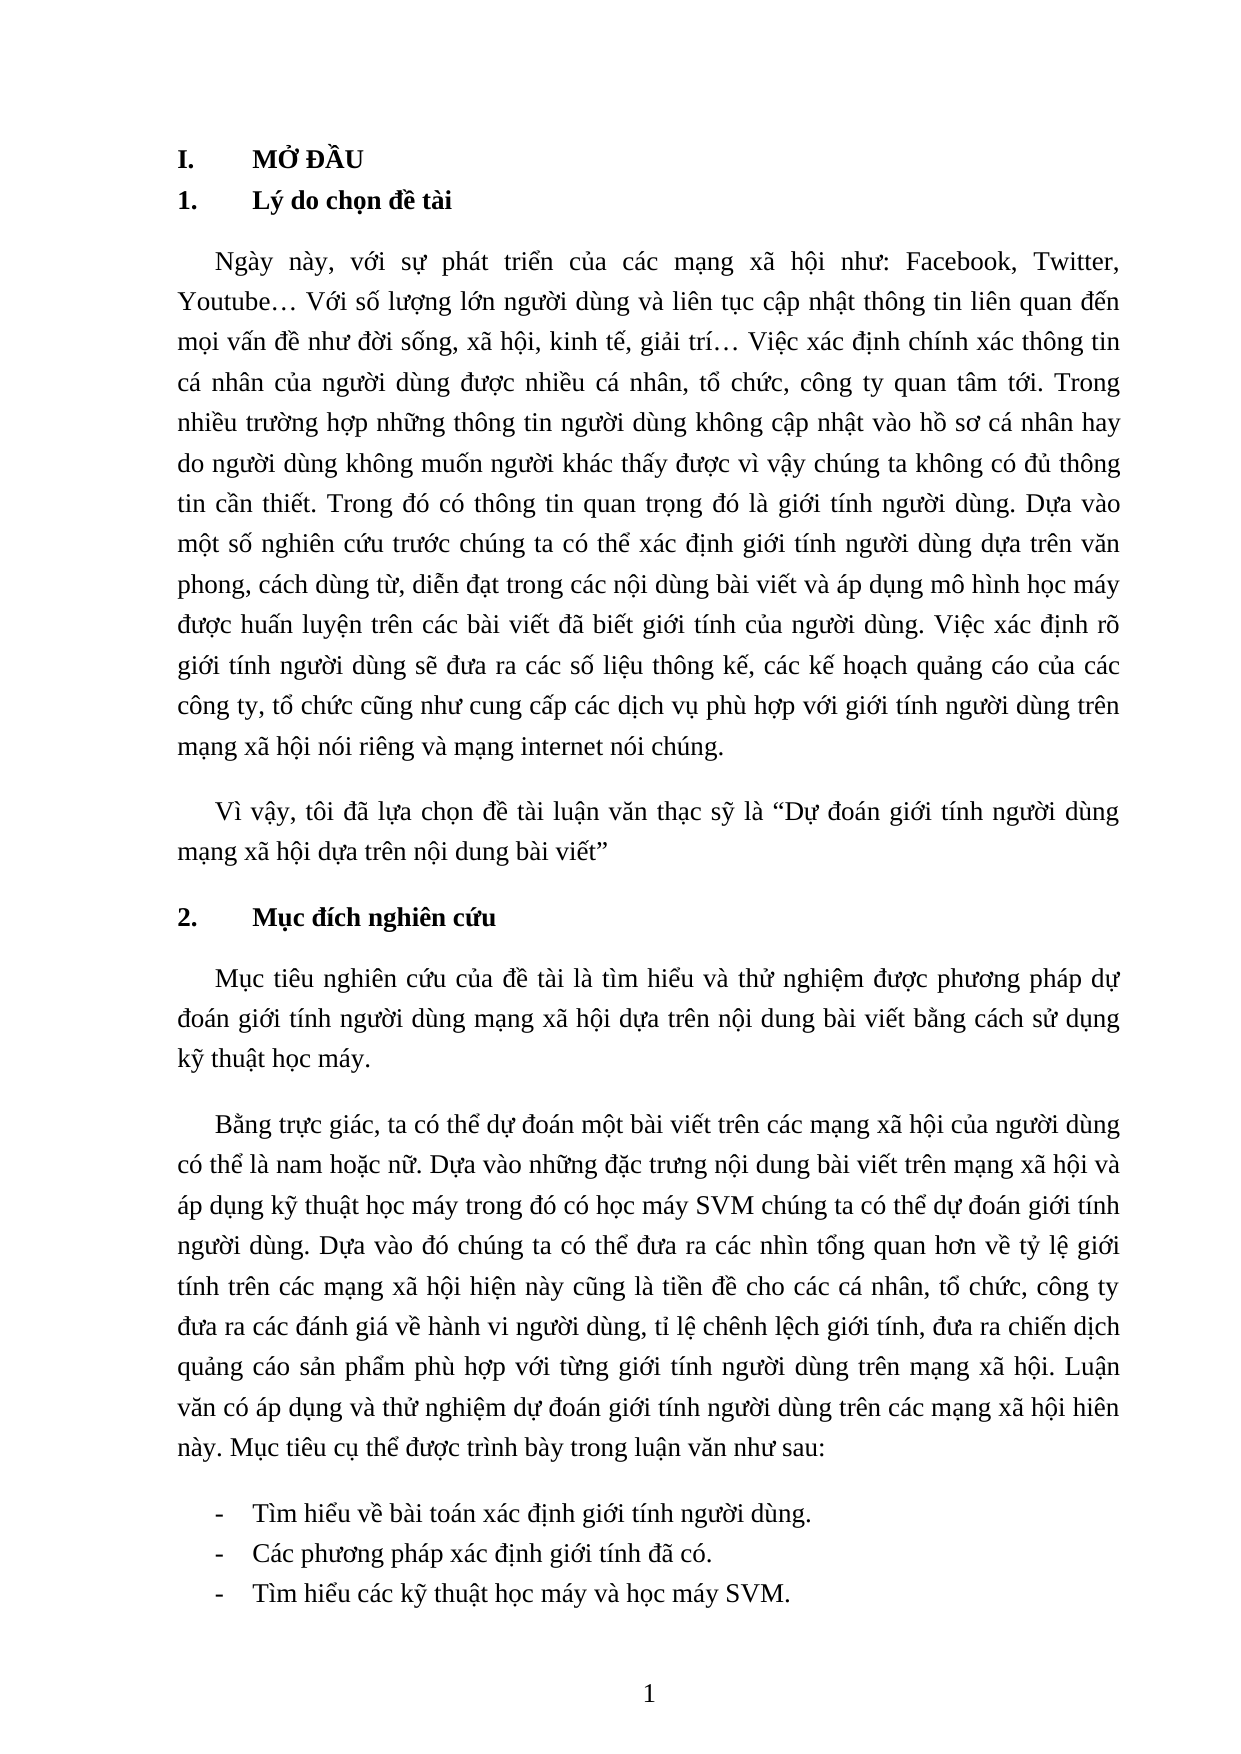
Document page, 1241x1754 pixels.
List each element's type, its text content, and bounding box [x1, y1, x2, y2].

text Vì vậy, tôi đã lựa chọn đề tài luận văn thạc sỹ là “Dự đoán giới tính người dùng mạng xã hội dựa trên nội dung bài viết” [177, 795, 1122, 867]
text Ngày này, với sự phát triển của các mạng xã hội như: Facebook, Twitter, Youtube… Với số lượng lớn người dùng và liên tục cập nhật thông tin liên quan đến mọi vấn đề như đời sống, xã hội, kinh tế, giải trí… Việc xác định chính xác thông tin cá nhân của người dùng được nhiều cá nhân, tổ chức, công ty quan tâm tới. Trong nhiều trường hợp những thông tin người dùng không cập nhật vào hồ sơ cá nhân hay do người dùng không muốn người khác thấy được vì vậy chúng ta không có đủ thông tin cần thiết. Trong đó có thông tin quan trọng đó là giới tính người dùng. Dựa vào một số nghiên cứu trước chúng ta có thể xác định giới tính người dùng dựa trên văn phong, cách dùng từ, diễn đạt trong các nội dùng bài viết và áp dụng mô hình học máy được huấn luyện trên các bài viết đã biết giới tính của người dùng. Việc xác định rõ giới tính người dùng sẽ đưa ra các số liệu thông kế, các kế hoạch quảng cáo của các công ty, tổ chức cũng như cung cấp các dịch vụ phù hợp với giới tính người dùng trên mạng xã hội nói riêng và mạng internet nói chúng. [177, 245, 1122, 761]
list Tìm hiểu về bài toán xác định giới tính người dùng. [214, 1497, 1122, 1528]
text Bằng trực giác, ta có thể dự đoán một bài viết trên các mạng xã hội của người dùng có thể là nam hoặc nữ. Dựa vào những đặc trưng nội dung bài viết trên mạng xã hội và áp dụng kỹ thuật học máy trong đó có học máy SVM chúng ta có thể dự đoán giới tính người dùng. Dựa vào đó chúng ta có thể đưa ra các nhìn tổng quan hơn về tỷ lệ giới tính trên các mạng xã hội hiện này cũng là tiền đề cho các cá nhân, tổ chức, công ty đưa ra các đánh giá về hành vi người dùng, tỉ lệ chênh lệch giới tính, đưa ra chiến dịch quảng cáo sản phẩm phù hợp với từng giới tính người dùng trên mạng xã hội. Luận văn có áp dụng và thử nghiệm dự đoán giới tính người dùng trên các mạng xã hội hiên này. Mục tiêu cụ thể được trình bày trong luận văn như sau: [177, 1108, 1122, 1462]
list Các phương pháp xác định giới tính đã có. [214, 1537, 1122, 1568]
list Tìm hiểu các kỹ thuật học máy và học máy SVM. [214, 1577, 1122, 1609]
list MỞ ĐẦU [177, 143, 1122, 175]
text Mục tiêu nghiên cứu của đề tài là tìm hiểu và thử nghiệm được phương pháp dự đoán giới tính người dùng mạng xã hội dựa trên nội dung bài viết bằng cách sử dụng kỹ thuật học máy. [177, 962, 1122, 1074]
list Mục đích nghiên cứu [177, 901, 1122, 932]
list Lý do chọn đề tài [177, 184, 1122, 215]
